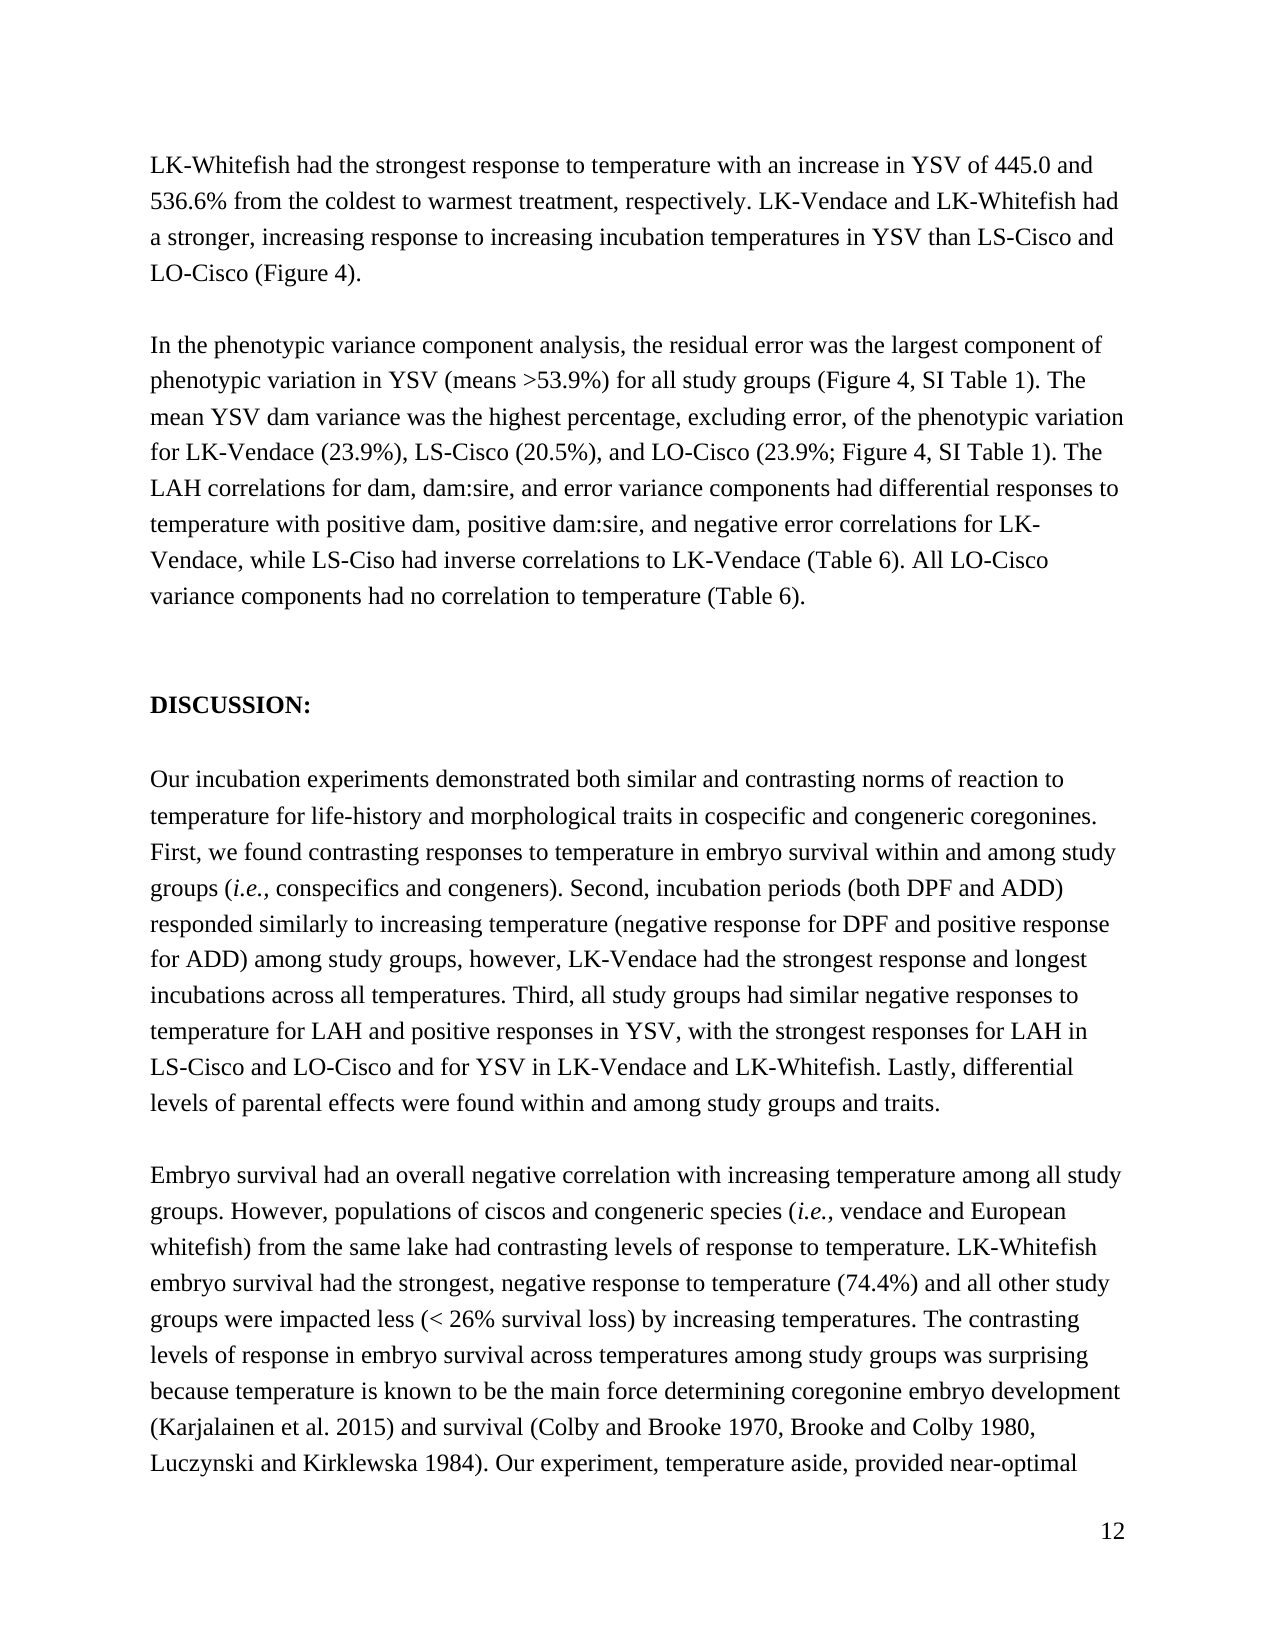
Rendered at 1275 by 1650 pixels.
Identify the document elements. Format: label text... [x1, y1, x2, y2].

text Our incubation experiments demonstrated both similar and contrasting norms of reaction to temperature for life-history and morphological traits in cospecific and congeneric coregonines. First, we found contrasting responses to temperature in embryo survival within and among study groups (i.e., conspecifics and congeners). Second, incubation periods (both DPF and ADD) responded similarly to increasing temperature (negative response for DPF and positive response for ADD) among study groups, however, LK-Vendace had the strongest response and longest incubations across all temperatures. Third, all study groups had similar negative responses to temperature for LAH and positive responses in YSV, with the strongest responses for LAH in LS-Cisco and LO-Cisco and for YSV in LK-Vendace and LK-Whitefish. Lastly, differential levels of parental effects were found within and among study groups and traits. [150, 763, 1125, 1117]
text DISCUSSION: [150, 689, 1125, 719]
text In the phenotypic variance component analysis, the residual error was the largest component of phenotypic variation in YSV (means >53.9%) for all study groups (Figure 4, SI Table 1). The mean YSV dam variance was the highest percentage, excluding error, of the phenotypic variation for LK-Vendace (23.9%), LS-Cisco (20.5%), and LO-Cisco (23.9%; Figure 4, SI Table 1). The LAH correlations for dam, dam:sire, and error variance components had differential responses to temperature with positive dam, positive dam:sire, and negative error correlations for LK-Vendace, while LS-Ciso had inverse correlations to LK-Vendace (Table 6). All LO-Cisco variance components had no correlation to temperature (Table 6). [150, 330, 1125, 610]
